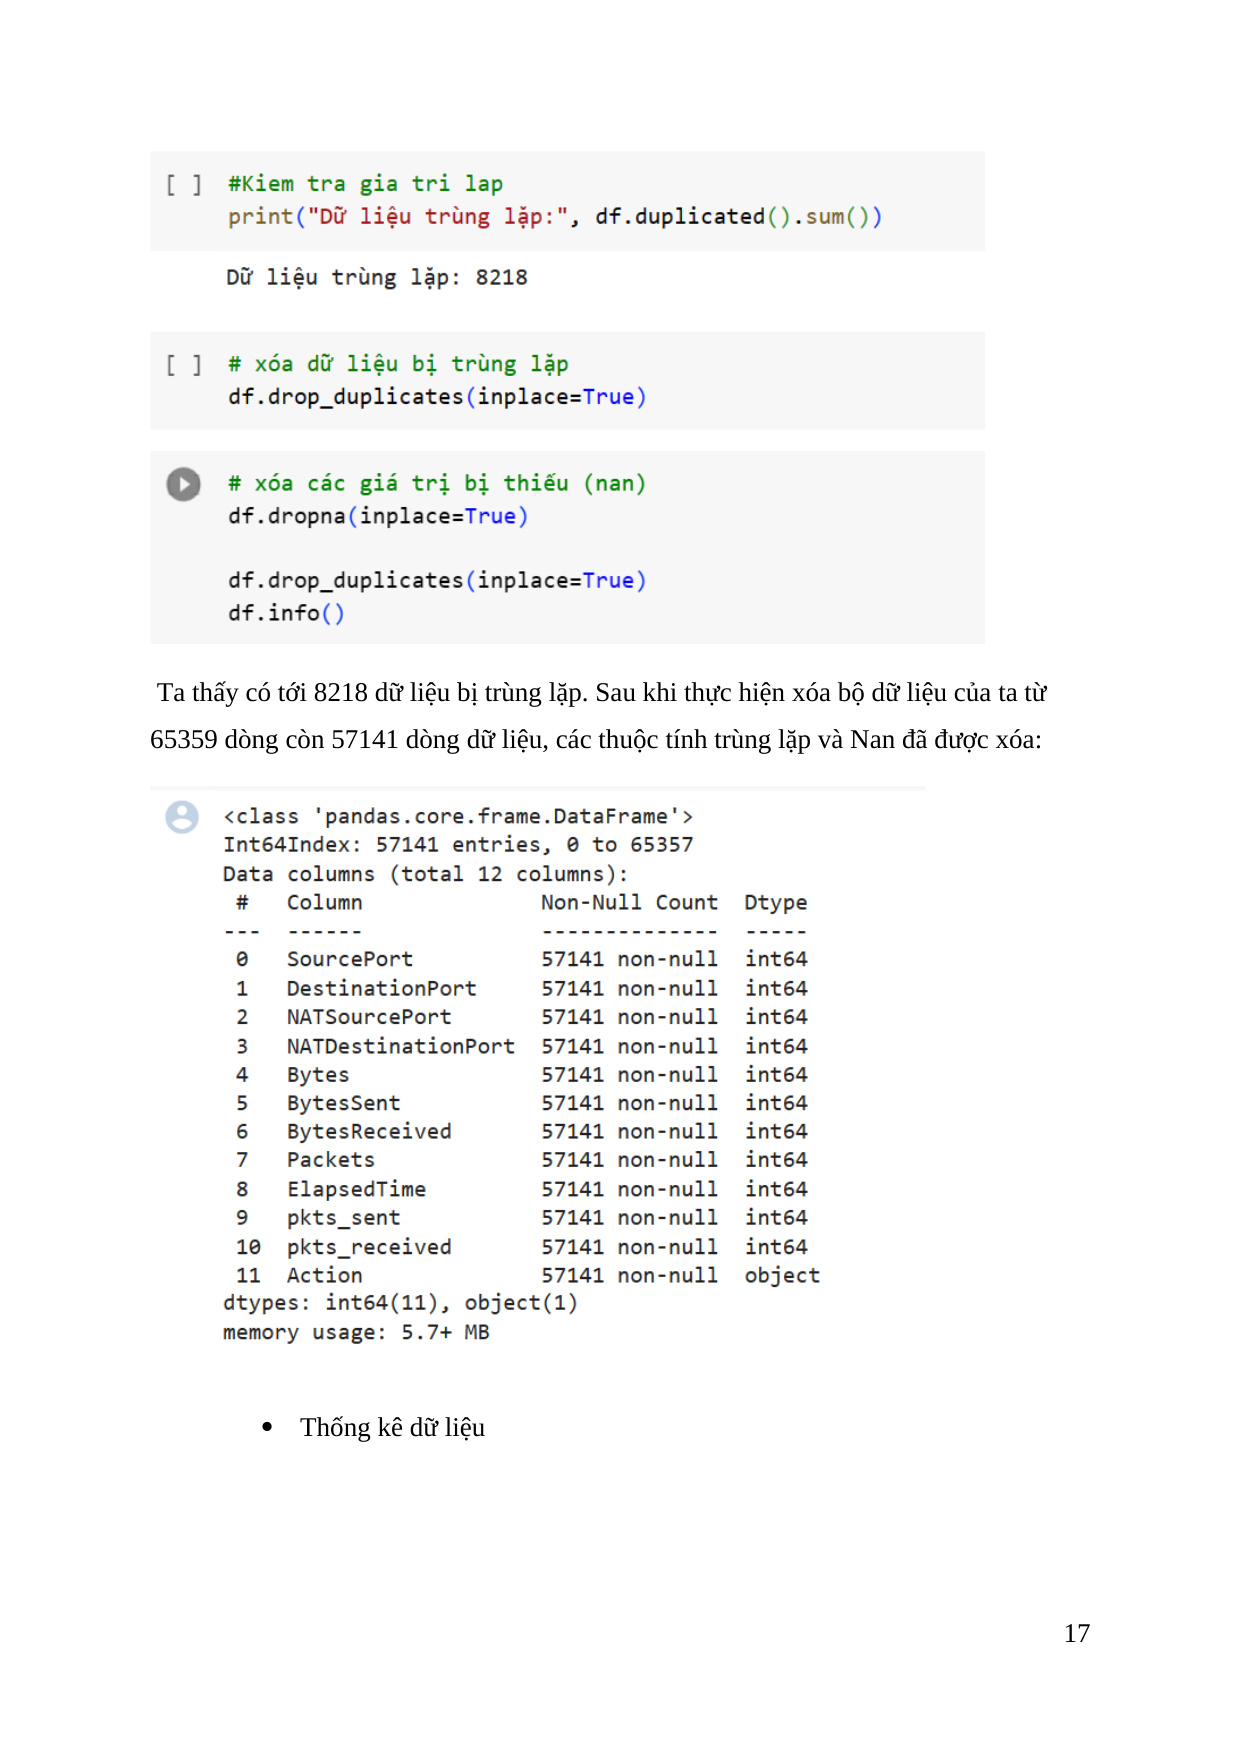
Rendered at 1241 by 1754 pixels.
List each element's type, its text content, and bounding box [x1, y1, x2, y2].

picture [150, 786, 926, 1379]
text Ta thấy có tới 8218 dữ liệu bị trùng lặp. Sau khi thực hiện xóa bộ dữ liệu của ta từ 65359 dòng còn 57141 dòng dữ liệu, các thuộc tính trùng lặp và Nan đã được xóa: [150, 676, 1090, 754]
picture [150, 150, 986, 644]
list Thống kê dữ liệu [262, 1411, 1090, 1442]
